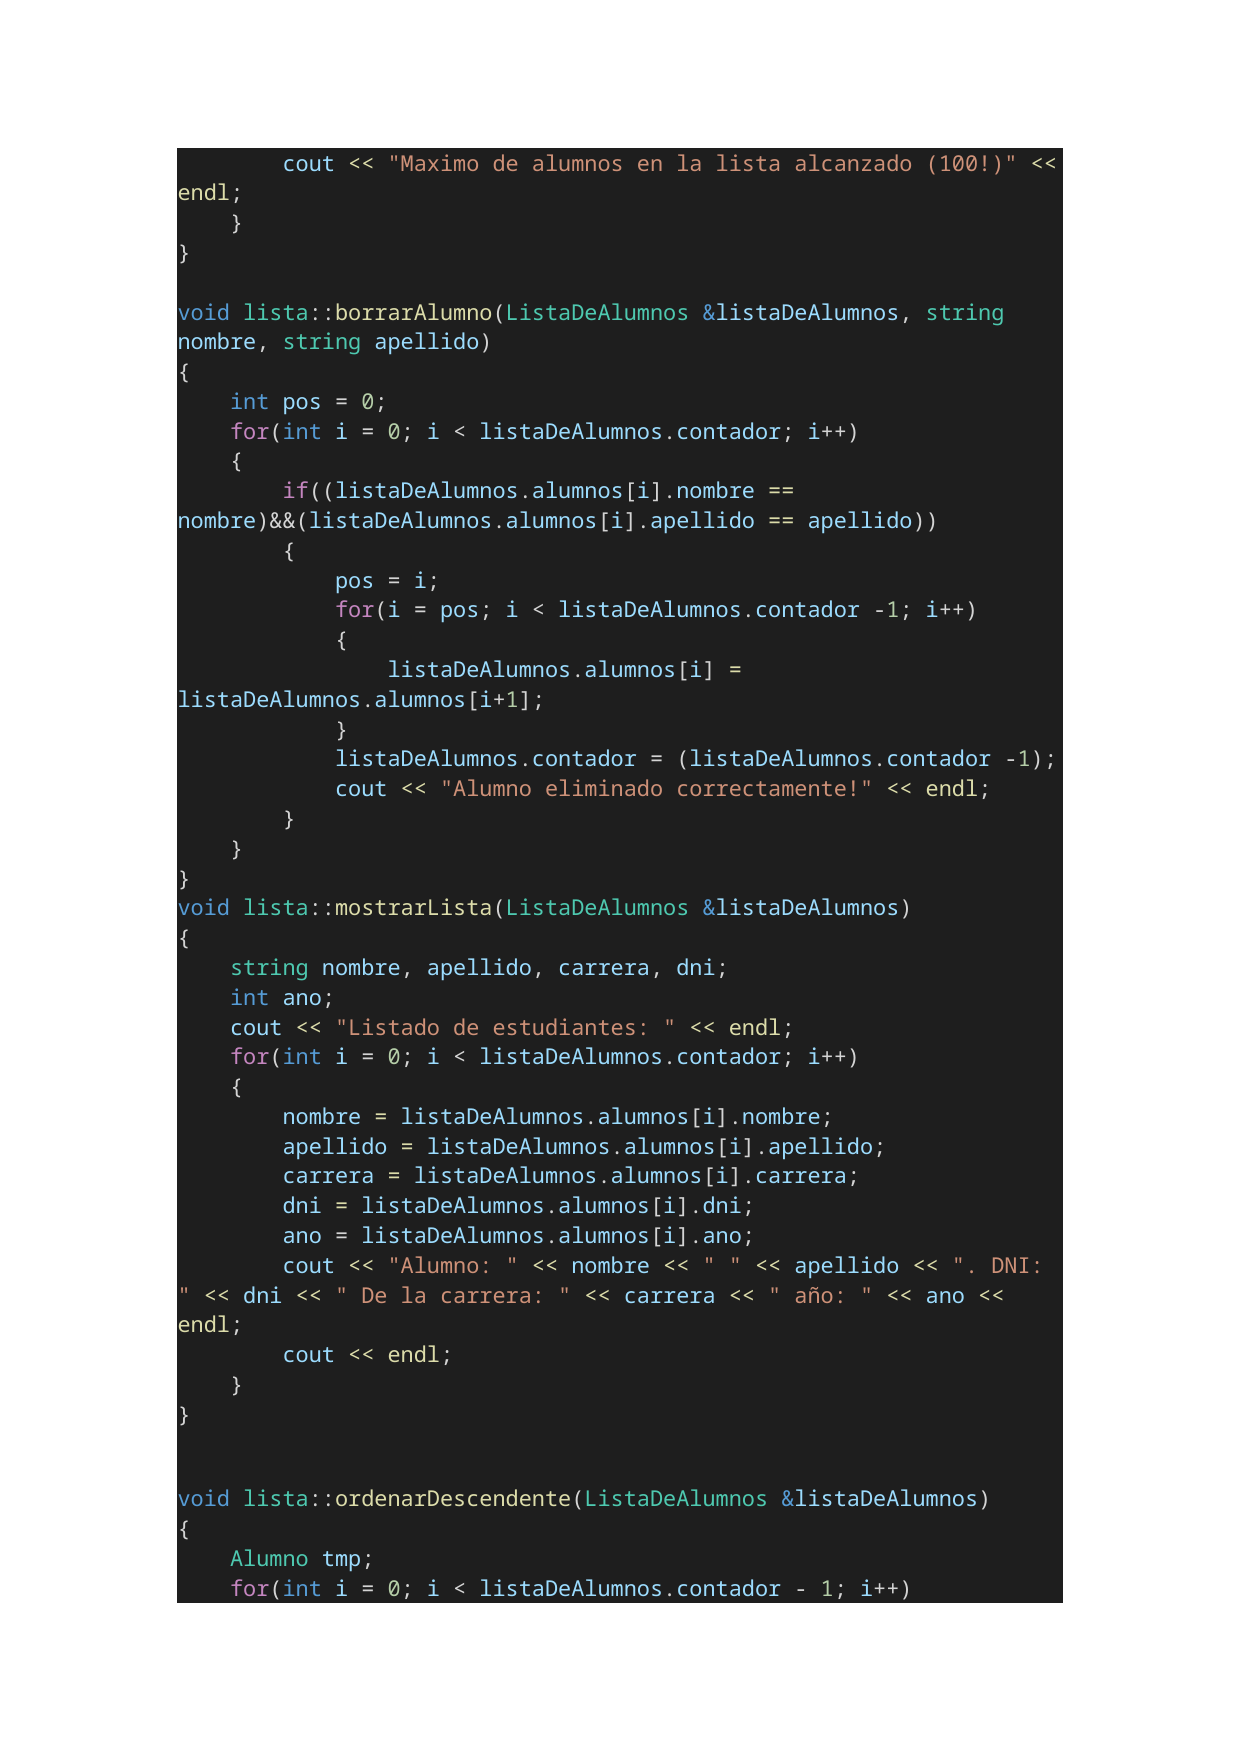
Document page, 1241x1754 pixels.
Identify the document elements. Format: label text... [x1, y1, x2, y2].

text void lista::mostrarLista(ListaDeAlumnos &listaDeAlumnos) [177, 892, 1063, 922]
text { [177, 624, 1063, 654]
text cout << "Alumno: " << nombre << " " << apellido << ". DNI: " << dni << " De la carrera: " << carrera << " año: " << ano << endl; [177, 1250, 1063, 1339]
text for(int i = 0; i < listaDeAlumnos.contador; i++) [177, 1041, 1063, 1071]
text } [177, 803, 1063, 833]
text { [177, 535, 1063, 565]
text carrera = listaDeAlumnos.alumnos[i].carrera; [177, 1161, 1063, 1190]
text ano = listaDeAlumnos.alumnos[i].ano; [177, 1220, 1063, 1250]
text for(int i = 0; i < listaDeAlumnos.contador; i++) [177, 416, 1063, 446]
text Alumno tmp; [177, 1543, 1063, 1573]
text { [177, 446, 1063, 475]
text } [177, 1369, 1063, 1399]
text cout << "Alumno eliminado correctamente!" << endl; [177, 773, 1063, 803]
text } [177, 833, 1063, 863]
text } [177, 207, 1063, 237]
text pos = i; [177, 565, 1063, 594]
text if((listaDeAlumnos.alumnos[i].nombre == nombre)&&(listaDeAlumnos.alumnos[i].apellido == apellido)) [177, 475, 1063, 535]
text listaDeAlumnos.alumnos[i] = listaDeAlumnos.alumnos[i+1]; [177, 654, 1063, 714]
text for(int i = 0; i < listaDeAlumnos.contador - 1; i++) [177, 1573, 1063, 1603]
text void lista::borrarAlumno(ListaDeAlumnos &listaDeAlumnos, string nombre, string apellido) [177, 297, 1063, 356]
text } [177, 714, 1063, 743]
text void lista::ordenarDescendente(ListaDeAlumnos &listaDeAlumnos) [177, 1483, 1063, 1513]
text { [177, 1513, 1063, 1543]
text cout << "Maximo de alumnos en la lista alcanzado (100!)" << endl; [177, 148, 1063, 207]
text apellido = listaDeAlumnos.alumnos[i].apellido; [177, 1131, 1063, 1161]
text cout << "Listado de estudiantes: " << endl; [177, 1012, 1063, 1041]
text int pos = 0; [177, 386, 1063, 416]
text int ano; [177, 982, 1063, 1012]
text cout << endl; [177, 1339, 1063, 1369]
text dni = listaDeAlumnos.alumnos[i].dni; [177, 1190, 1063, 1220]
text listaDeAlumnos.contador = (listaDeAlumnos.contador -1); [177, 743, 1063, 773]
text } [177, 1399, 1063, 1429]
text { [177, 922, 1063, 952]
text nombre = listaDeAlumnos.alumnos[i].nombre; [177, 1101, 1063, 1131]
text { [177, 1071, 1063, 1101]
text } [177, 237, 1063, 267]
text } [177, 863, 1063, 892]
text string nombre, apellido, carrera, dni; [177, 952, 1063, 982]
text for(i = pos; i < listaDeAlumnos.contador -1; i++) [177, 594, 1063, 624]
text { [177, 356, 1063, 386]
